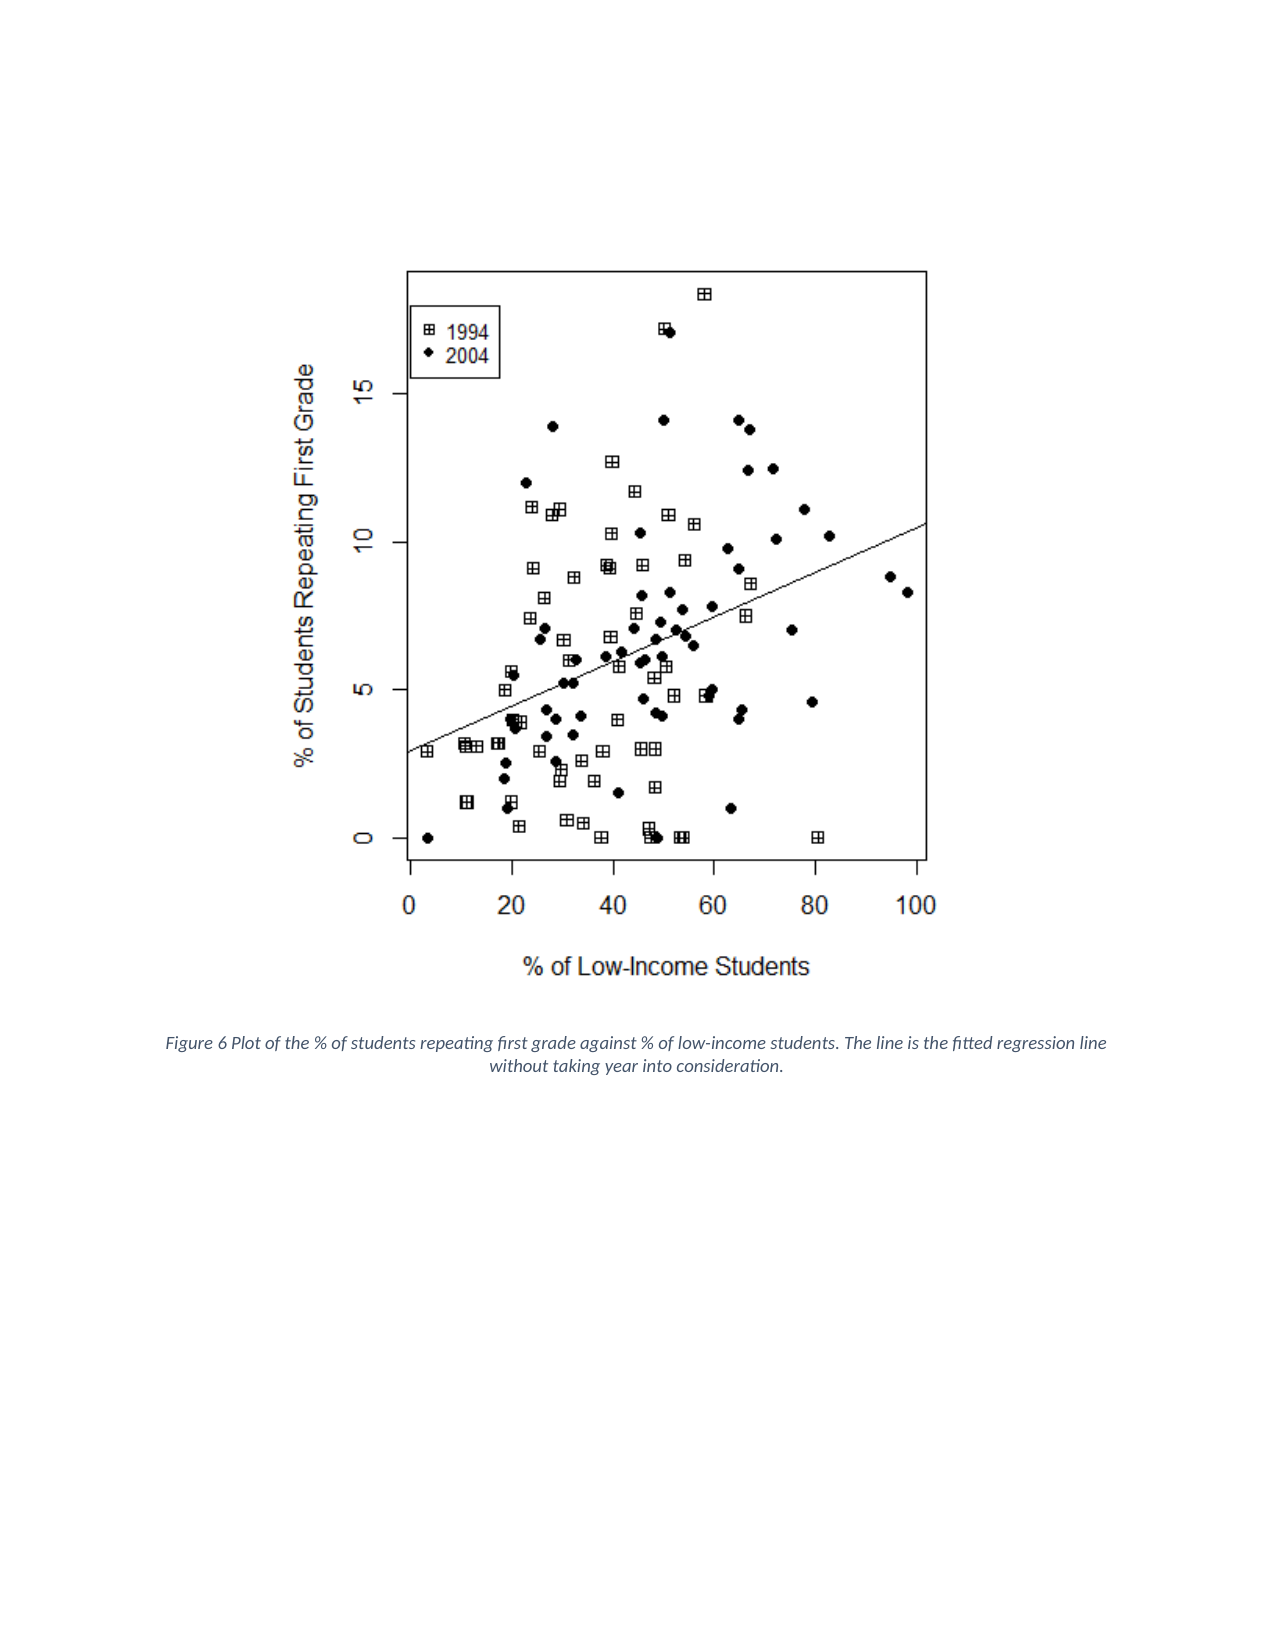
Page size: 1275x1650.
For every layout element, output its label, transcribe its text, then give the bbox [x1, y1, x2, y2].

picture [285, 150, 990, 1013]
